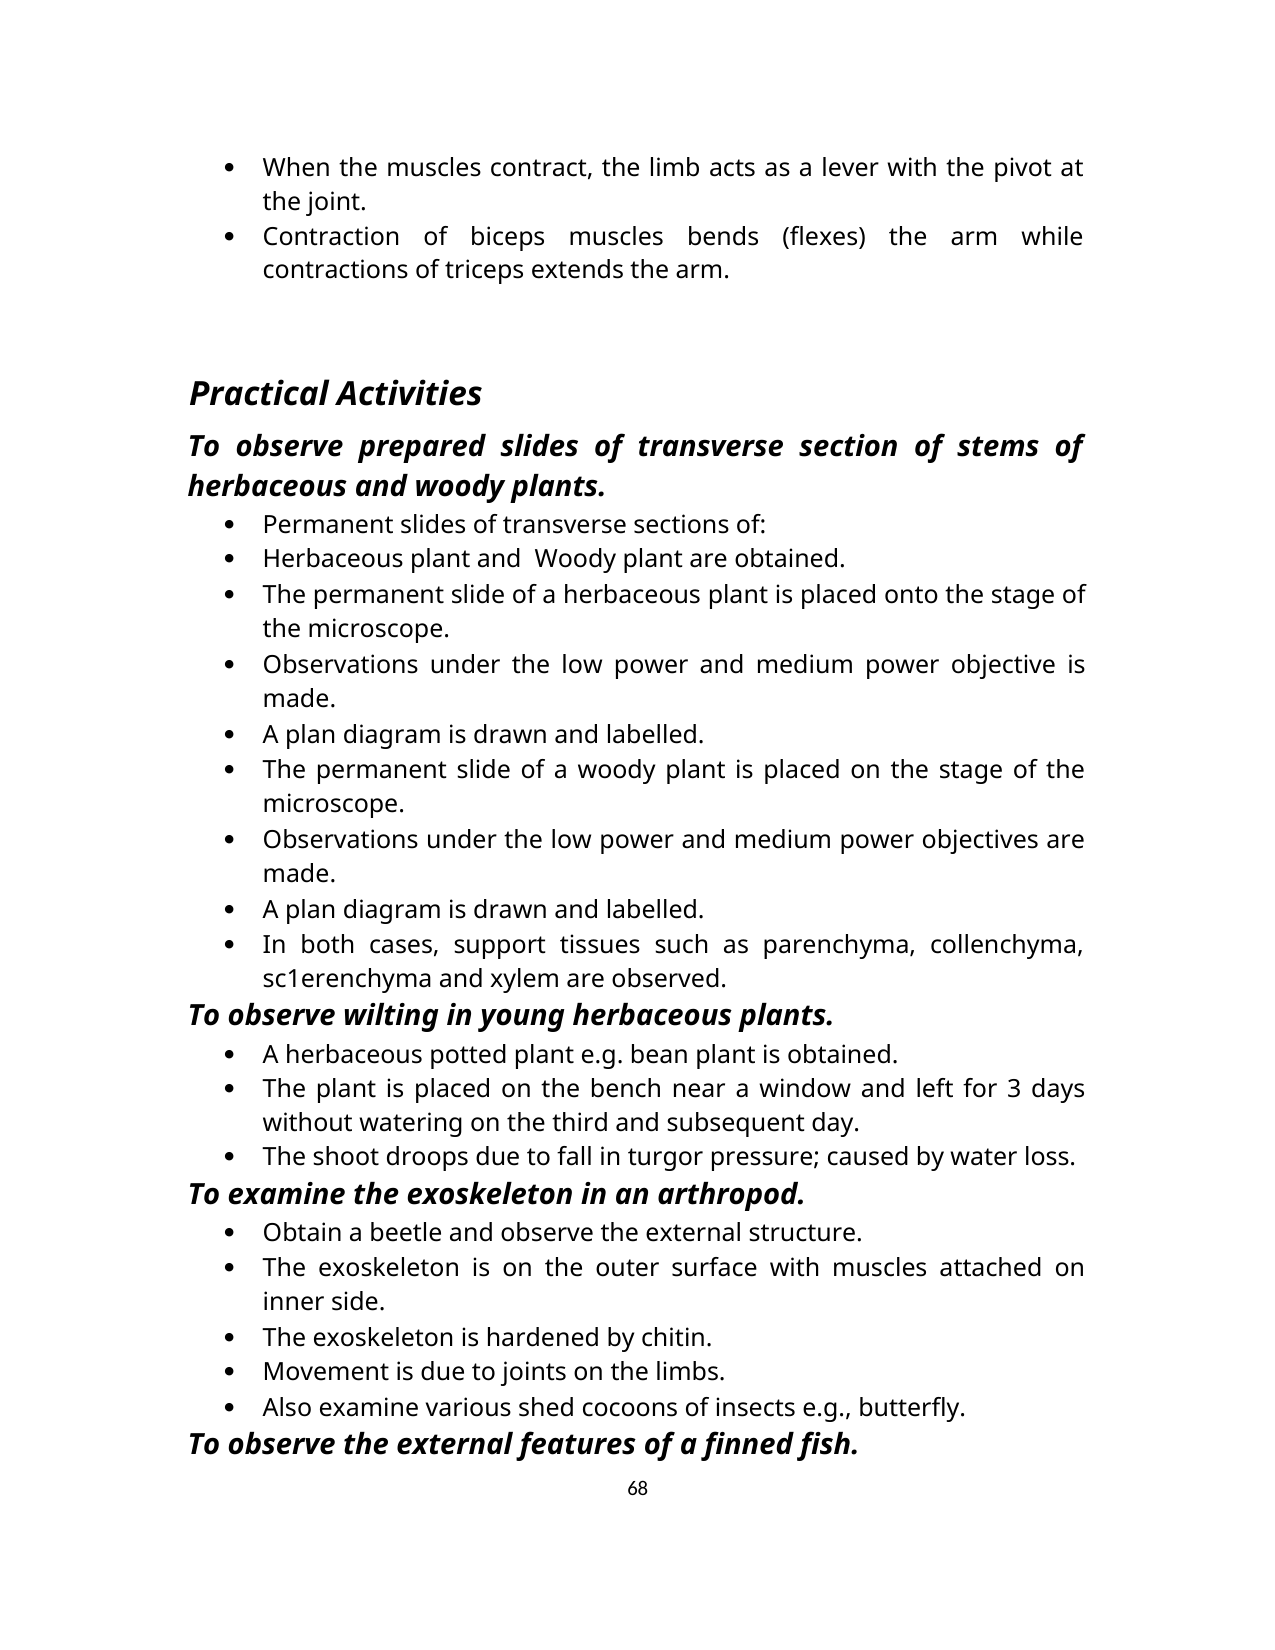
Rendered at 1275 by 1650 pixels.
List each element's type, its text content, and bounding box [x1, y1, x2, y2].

text To examine the exoskeleton in an arthropod. [187, 1173, 1086, 1213]
list Permanent slides of transverse sections of: [225, 507, 1087, 541]
list Also examine various shed cocoons of insects e.g., butterfly. [225, 1389, 1087, 1423]
list Observations under the low power and medium power objectives are made. [225, 821, 1087, 889]
list The exoskeleton is on the outer surface with muscles attached on inner side. [225, 1249, 1087, 1317]
list Contraction of biceps muscles bends (flexes) the arm while contractions of triceps extends the arm. [225, 218, 1084, 286]
list The exoskeleton is hardened by chitin. [225, 1319, 1087, 1353]
text To observe the external features of a finned fish. [187, 1423, 1086, 1463]
list In both cases, support tissues such as parenchyma, collenchyma, sc1erenchyma and xylem are observed. [225, 927, 1084, 995]
list Obtain a beetle and observe the external structure. [225, 1215, 1087, 1249]
list The permanent slide of a herbaceous plant is placed onto the stage of the microscope. [225, 577, 1087, 645]
text To observe wilting in young herbaceous plants. [187, 995, 1086, 1034]
list The plant is placed on the bench near a window and left for 3 days without watering on the third and subsequent day. [225, 1071, 1087, 1139]
list Movement is due to joints on the limbs. [225, 1353, 1087, 1387]
list The shoot droops due to fall in turgor pressure; caused by water loss. [225, 1139, 1087, 1173]
list A plan diagram is drawn and labelled. [225, 892, 1087, 926]
list When the muscles contract, the limb acts as a lever with the pivot at the joint. [225, 150, 1084, 218]
list The permanent slide of a woody plant is placed on the stage of the microscope. [225, 752, 1087, 820]
list Herbaceous plant and Woody plant are obtained. [225, 541, 1087, 575]
text Practical Activities [189, 370, 1087, 415]
list A herbaceous potted plant e.g. bean plant is obtained. [225, 1036, 1087, 1070]
list Observations under the low power and medium power objective is made. [225, 646, 1087, 714]
text To observe prepared slides of transverse section of stems of herbaceous and woody plants. [187, 426, 1087, 505]
list A plan diagram is drawn and labelled. [225, 716, 1087, 750]
